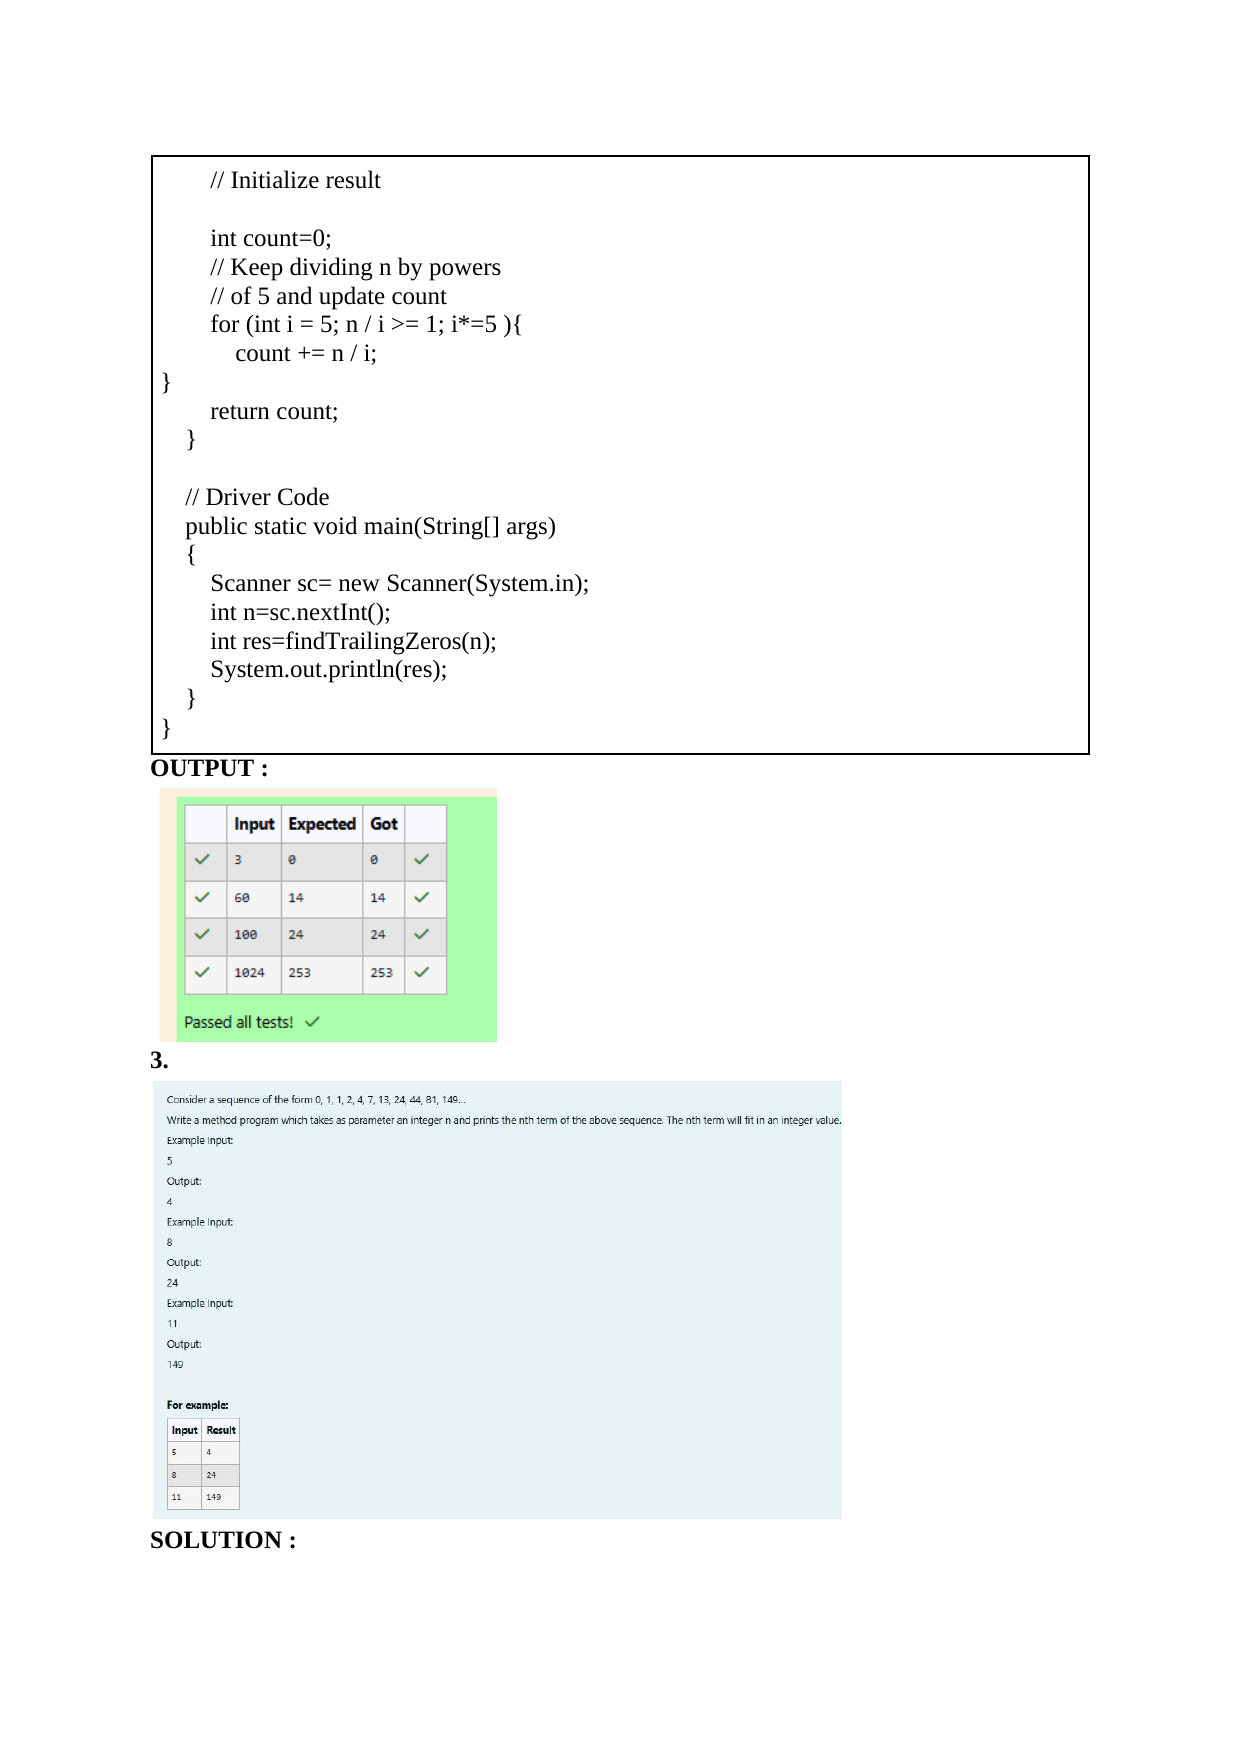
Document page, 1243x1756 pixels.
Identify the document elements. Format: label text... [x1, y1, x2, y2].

text SOLUTION : [150, 1525, 1134, 1554]
text OUTPUT : [150, 753, 1134, 782]
picture [159, 788, 497, 1042]
picture [153, 1081, 842, 1519]
